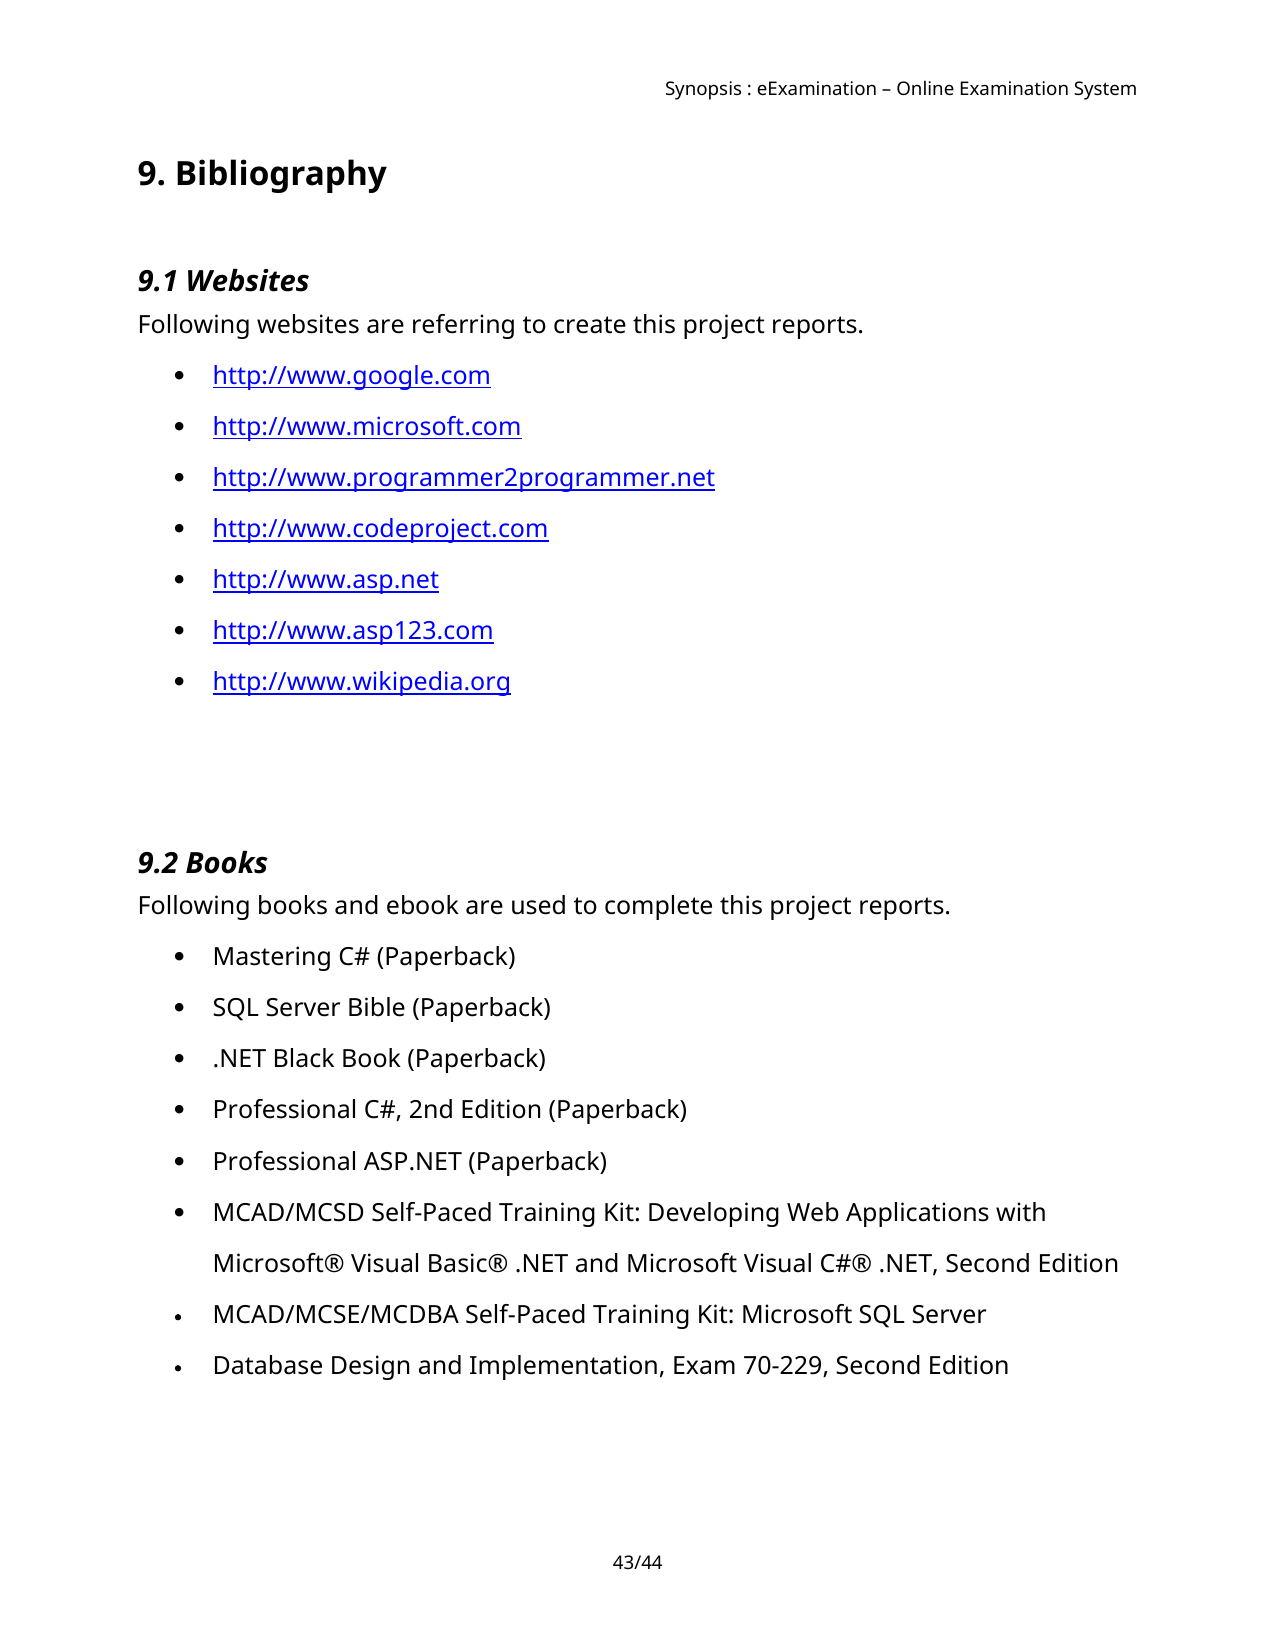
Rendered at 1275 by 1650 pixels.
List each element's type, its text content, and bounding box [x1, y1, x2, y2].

list MCAD/MCSE/MCDBA Self-Paced Training Kit: Microsoft SQL Server [175, 1296, 1137, 1330]
list http://www.asp.net [175, 562, 1137, 596]
list http://www.wikipedia.org [175, 664, 1137, 698]
subtitle 9.2 Books [137, 842, 1137, 882]
list Professional ASP.NET (Paperback) [175, 1143, 1137, 1177]
list http://www.asp123.com [175, 613, 1137, 647]
list .NET Black Book (Paperback) [175, 1041, 1137, 1075]
list http://www.microsoft.com [175, 409, 1137, 443]
list Database Design and Implementation, Exam 70-229, Second Edition [175, 1347, 1137, 1381]
list MCAD/MCSD Self-Paced Training Kit: Developing Web Applications with Microsoft® Visual Basic® .NET and Microsoft Visual C#® .NET, Second Edition [175, 1194, 1137, 1279]
subtitle 9. Bibliography [137, 150, 1137, 195]
list http://www.programmer2programmer.net [175, 460, 1137, 494]
subtitle 9.1 Websites [137, 261, 1137, 300]
text Following books and ebook are used to complete this project reports. [137, 888, 1137, 922]
list http://www.google.com [175, 358, 1137, 392]
text Following websites are referring to create this project reports. [137, 307, 1137, 341]
list SQL Server Bible (Paperback) [175, 990, 1137, 1024]
list Mastering C# (Paperback) [175, 939, 1137, 973]
list http://www.codeproject.com [175, 511, 1137, 545]
list Professional C#, 2nd Edition (Paperback) [175, 1092, 1137, 1126]
